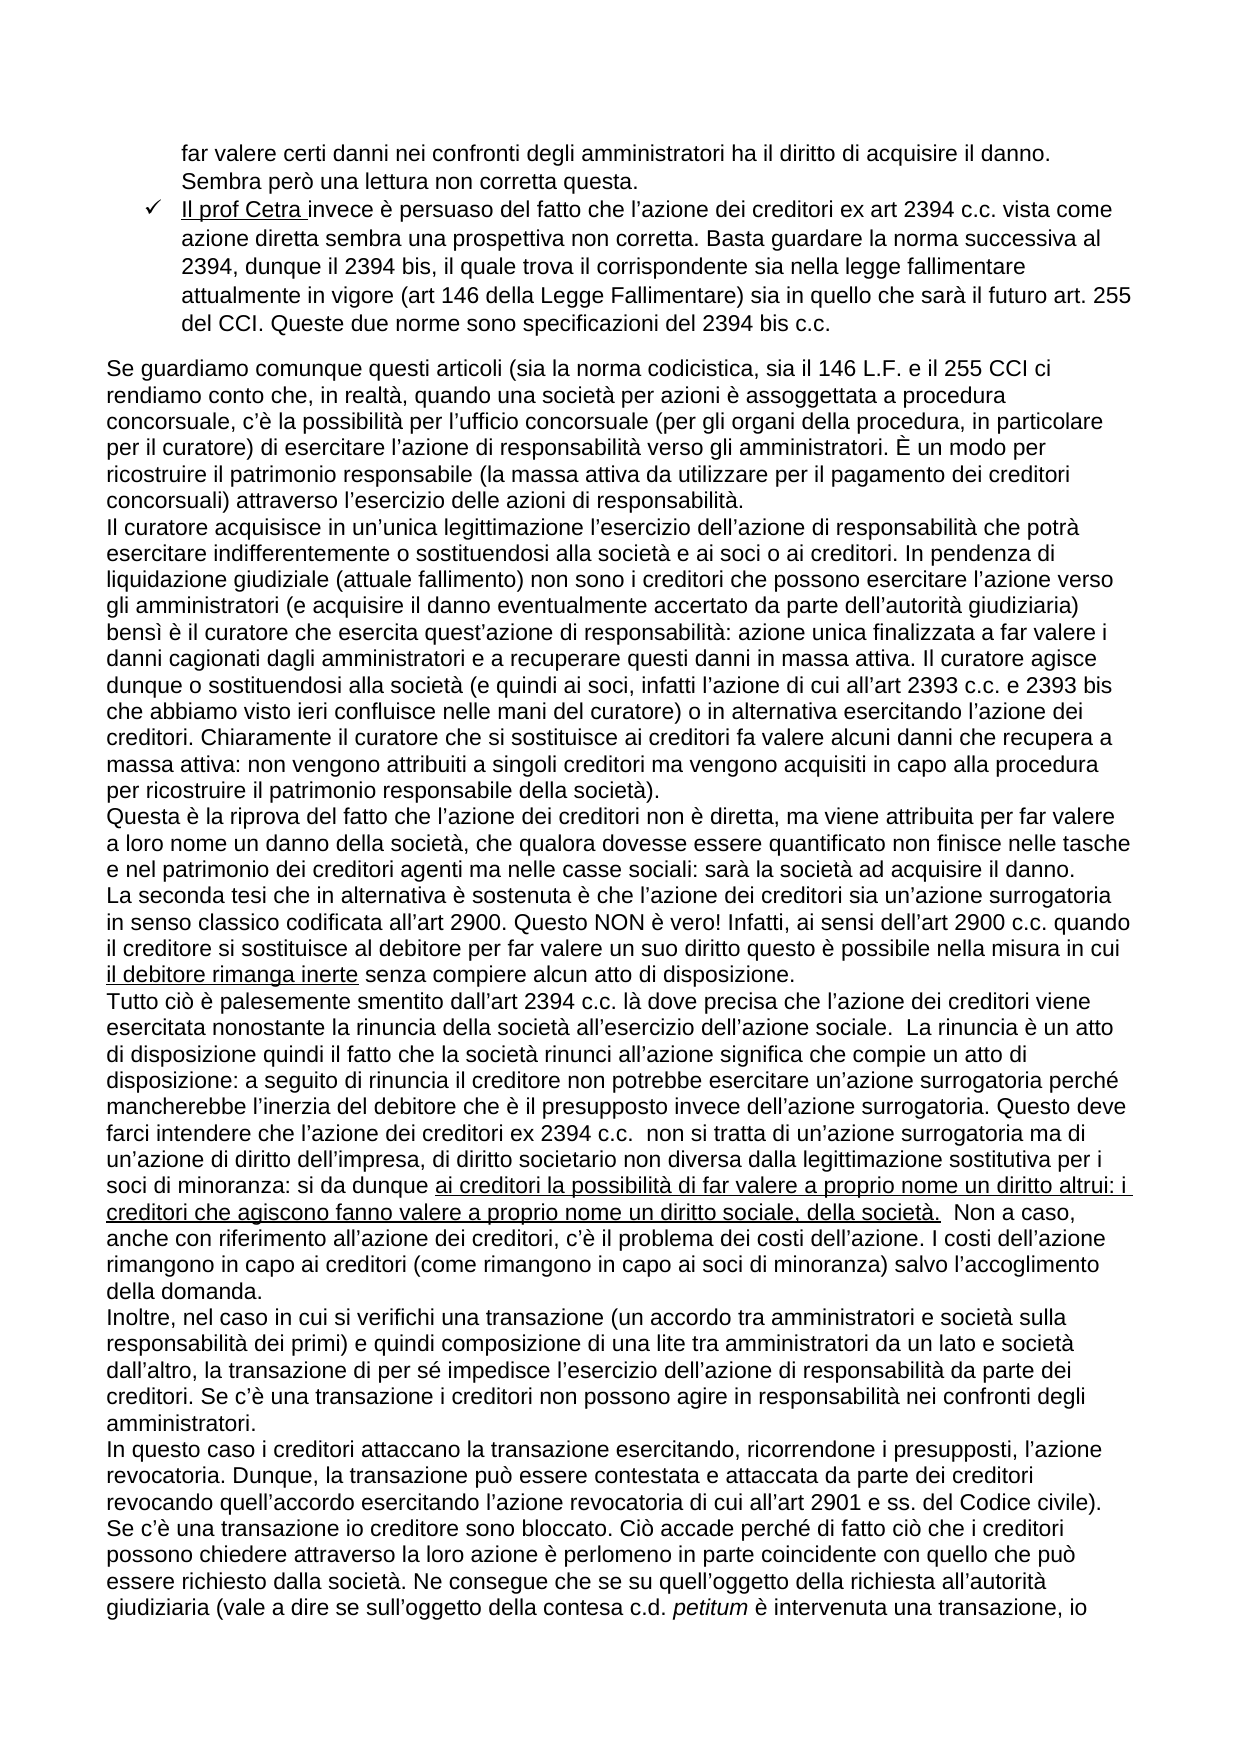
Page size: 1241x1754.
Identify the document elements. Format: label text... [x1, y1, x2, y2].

text Questa è la riprova del fatto che l’azione dei creditori non è diretta, ma viene attribuita per far valere a loro nome un danno della società, che qualora dovesse essere quantificato non finisce nelle tasche e nel patrimonio dei creditori agenti ma nelle casse sociali: sarà la società ad acquisire il danno. [106, 803, 1134, 882]
list Il prof Cetra invece è persuaso del fatto che l’azione dei creditori ex art 2394 c.c. vista come azione diretta sembra una prospettiva non corretta. Basta guardare la norma successiva al 2394, dunque il 2394 bis, il quale trova il corrispondente sia nella legge fallimentare attualmente in vigore (art 146 della Legge Fallimentare) sia in quello che sarà il futuro art. 255 del CCI. Queste due norme sono specificazioni del 2394 bis c.c. [144, 196, 1134, 337]
text In questo caso i creditori attaccano la transazione esercitando, ricorrendone i presupposti, l’azione revocatoria. Dunque, la transazione può essere contestata e attaccata da parte dei creditori revocando quell’accordo esercitando l’azione revocatoria di cui all’art 2901 e ss. del Codice civile). [106, 1436, 1134, 1515]
text Inoltre, nel caso in cui si verifichi una transazione (un accordo tra amministratori e società sulla responsabilità dei primi) e quindi composizione di una lite tra amministratori da un lato e società dall’altro, la transazione di per sé impedisce l’esercizio dell’azione di responsabilità da parte dei creditori. Se c’è una transazione i creditori non possono agire in responsabilità nei confronti degli amministratori. [106, 1304, 1134, 1436]
text Se guardiamo comunque questi articoli (sia la norma codicistica, sia il 146 L.F. e il 255 CCI ci rendiamo conto che, in realtà, quando una società per azioni è assoggettata a procedura concorsuale, c’è la possibilità per l’ufficio concorsuale (per gli organi della procedura, in particolare per il curatore) di esercitare l’azione di responsabilità verso gli amministratori. È un modo per ricostruire il patrimonio responsabile (la massa attiva da utilizzare per il pagamento dei creditori concorsuali) attraverso l’esercizio delle azioni di responsabilità. [106, 355, 1134, 513]
text Tutto ciò è palesemente smentito dall’art 2394 c.c. là dove precisa che l’azione dei creditori viene esercitata nonostante la rinuncia della società all’esercizio dell’azione sociale. La rinuncia è un atto di disposizione quindi il fatto che la società rinunci all’azione significa che compie un atto di disposizione: a seguito di rinuncia il creditore non potrebbe esercitare un’azione surrogatoria perché mancherebbe l’inerzia del debitore che è il presupposto invece dell’azione surrogatoria. Questo deve farci intendere che l’azione dei creditori ex 2394 c.c. non si tratta di un’azione surrogatoria ma di un’azione di diritto dell’impresa, di diritto societario non diversa dalla legittimazione sostitutiva per i soci di minoranza: si da dunque ai creditori la possibilità di far valere a proprio nome un diritto altrui: i creditori che agiscono fanno valere a proprio nome un diritto sociale, della società. Non a caso, anche con riferimento all’azione dei creditori, c’è il problema dei costi dell’azione. I costi dell’azione rimangono in capo ai creditori (come rimangono in capo ai soci di minoranza) salvo l’accoglimento della domanda. [106, 988, 1134, 1304]
text Il curatore acquisisce in un’unica legittimazione l’esercizio dell’azione di responsabilità che potrà esercitare indifferentemente o sostituendosi alla società e ai soci o ai creditori. In pendenza di liquidazione giudiziale (attuale fallimento) non sono i creditori che possono esercitare l’azione verso gli amministratori (e acquisire il danno eventualmente accertato da parte dell’autorità giudiziaria) bensì è il curatore che esercita quest’azione di responsabilità: azione unica finalizzata a far valere i danni cagionati dagli amministratori e a recuperare questi danni in massa attiva. Il curatore agisce dunque o sostituendosi alla società (e quindi ai soci, infatti l’azione di cui all’art 2393 c.c. e 2393 bis che abbiamo visto ieri confluisce nelle mani del curatore) o in alternativa esercitando l’azione dei creditori. Chiaramente il curatore che si sostituisce ai creditori fa valere alcuni danni che recupera a massa attiva: non vengono attribuiti a singoli creditori ma vengono acquisiti in capo alla procedura per ricostruire il patrimonio responsabile della società). [106, 513, 1134, 803]
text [106, 1515, 1134, 1620]
text La seconda tesi che in alternativa è sostenuta è che l’azione dei creditori sia un’azione surrogatoria in senso classico codificata all’art 2900. Questo NON è vero! Infatti, ai sensi dell’art 2900 c.c. quando il creditore si sostituisce al debitore per far valere un suo diritto questo è possibile nella misura in cui il debitore rimanga inerte senza compiere alcun atto di disposizione. [106, 882, 1134, 988]
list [144, 139, 1134, 194]
